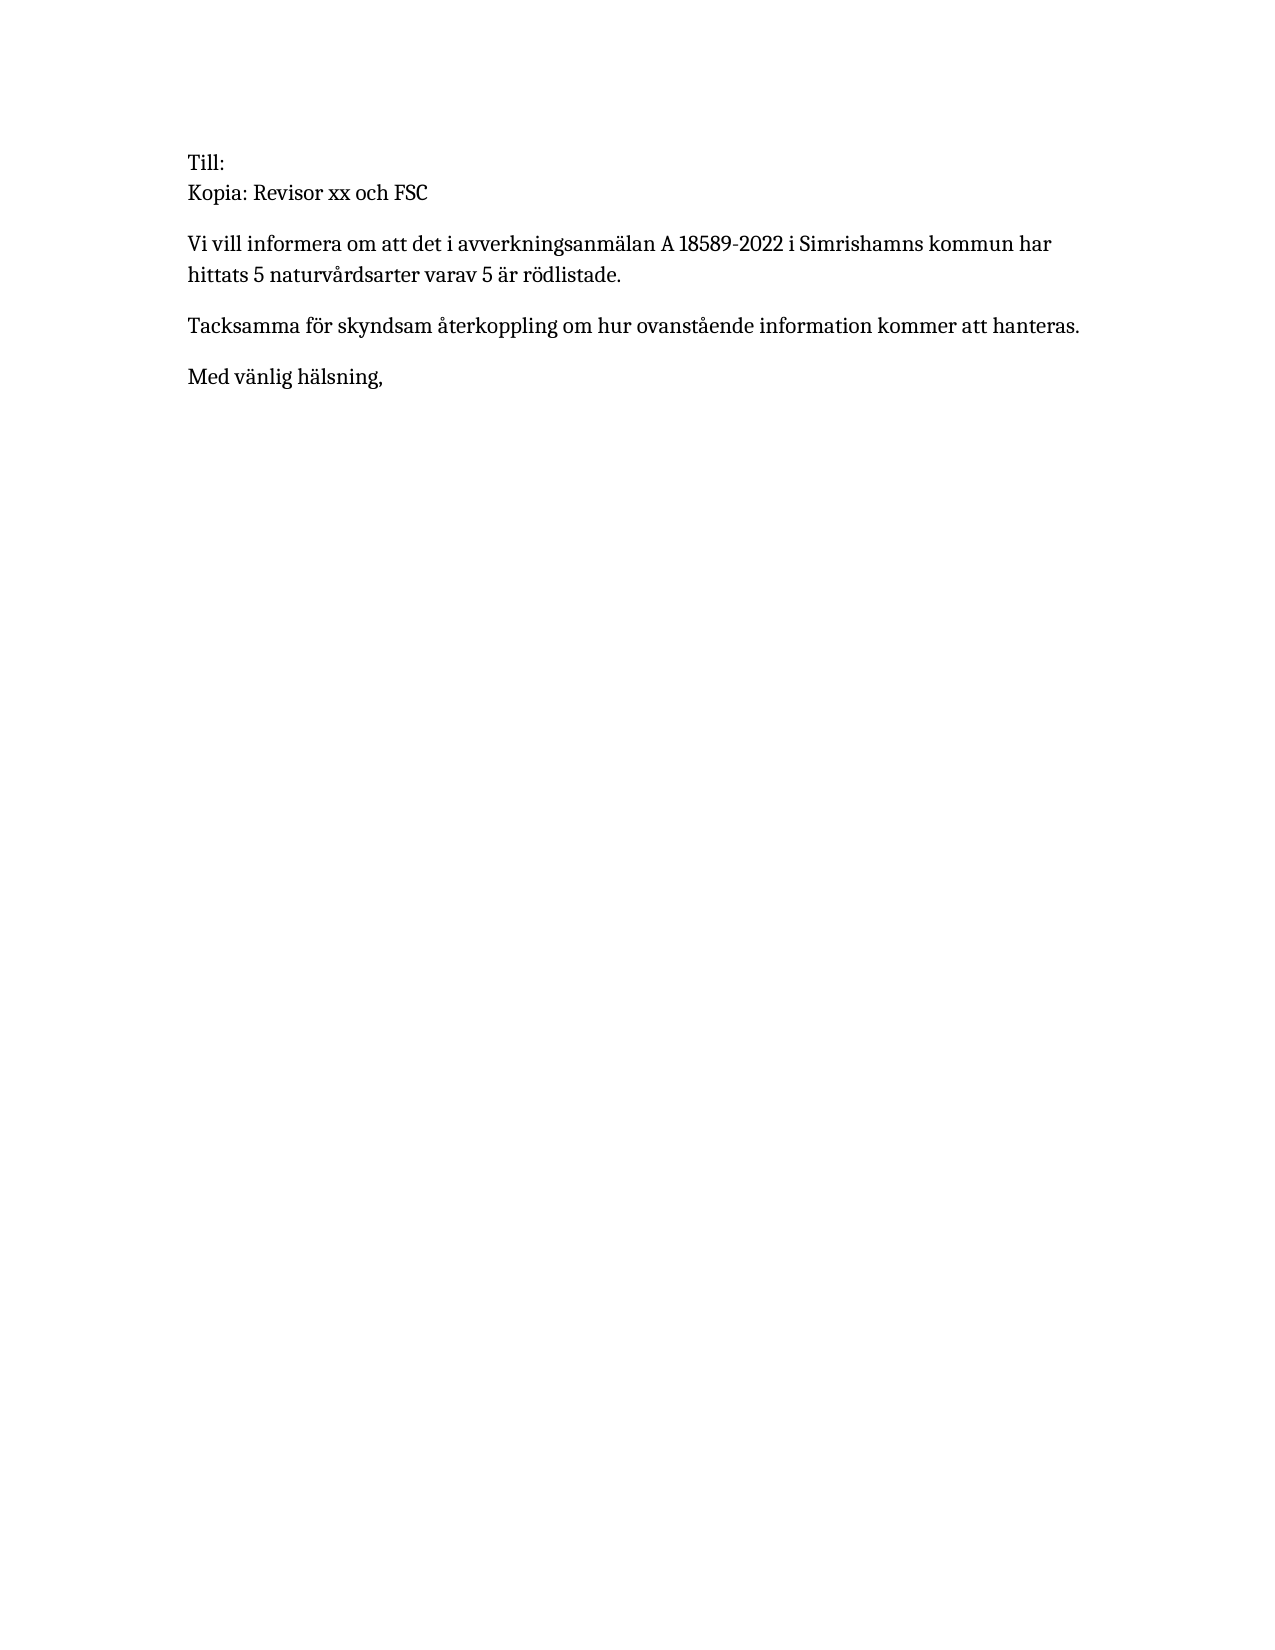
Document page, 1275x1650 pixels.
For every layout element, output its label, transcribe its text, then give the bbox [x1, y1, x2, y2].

text Till: Kopia: Revisor xx och FSC [187, 150, 1087, 207]
text Vi vill informera om att det i avverkningsanmälan A 18589-2022 i Simrishamns kommun har hittats 5 naturvårdsarter varav 5 är rödlistade. [187, 231, 1087, 288]
text Med vänlig hälsning, [187, 363, 1087, 420]
text Tacksamma för skyndsam återkoppling om hur ovanstående information kommer att hanteras. [187, 312, 1087, 339]
